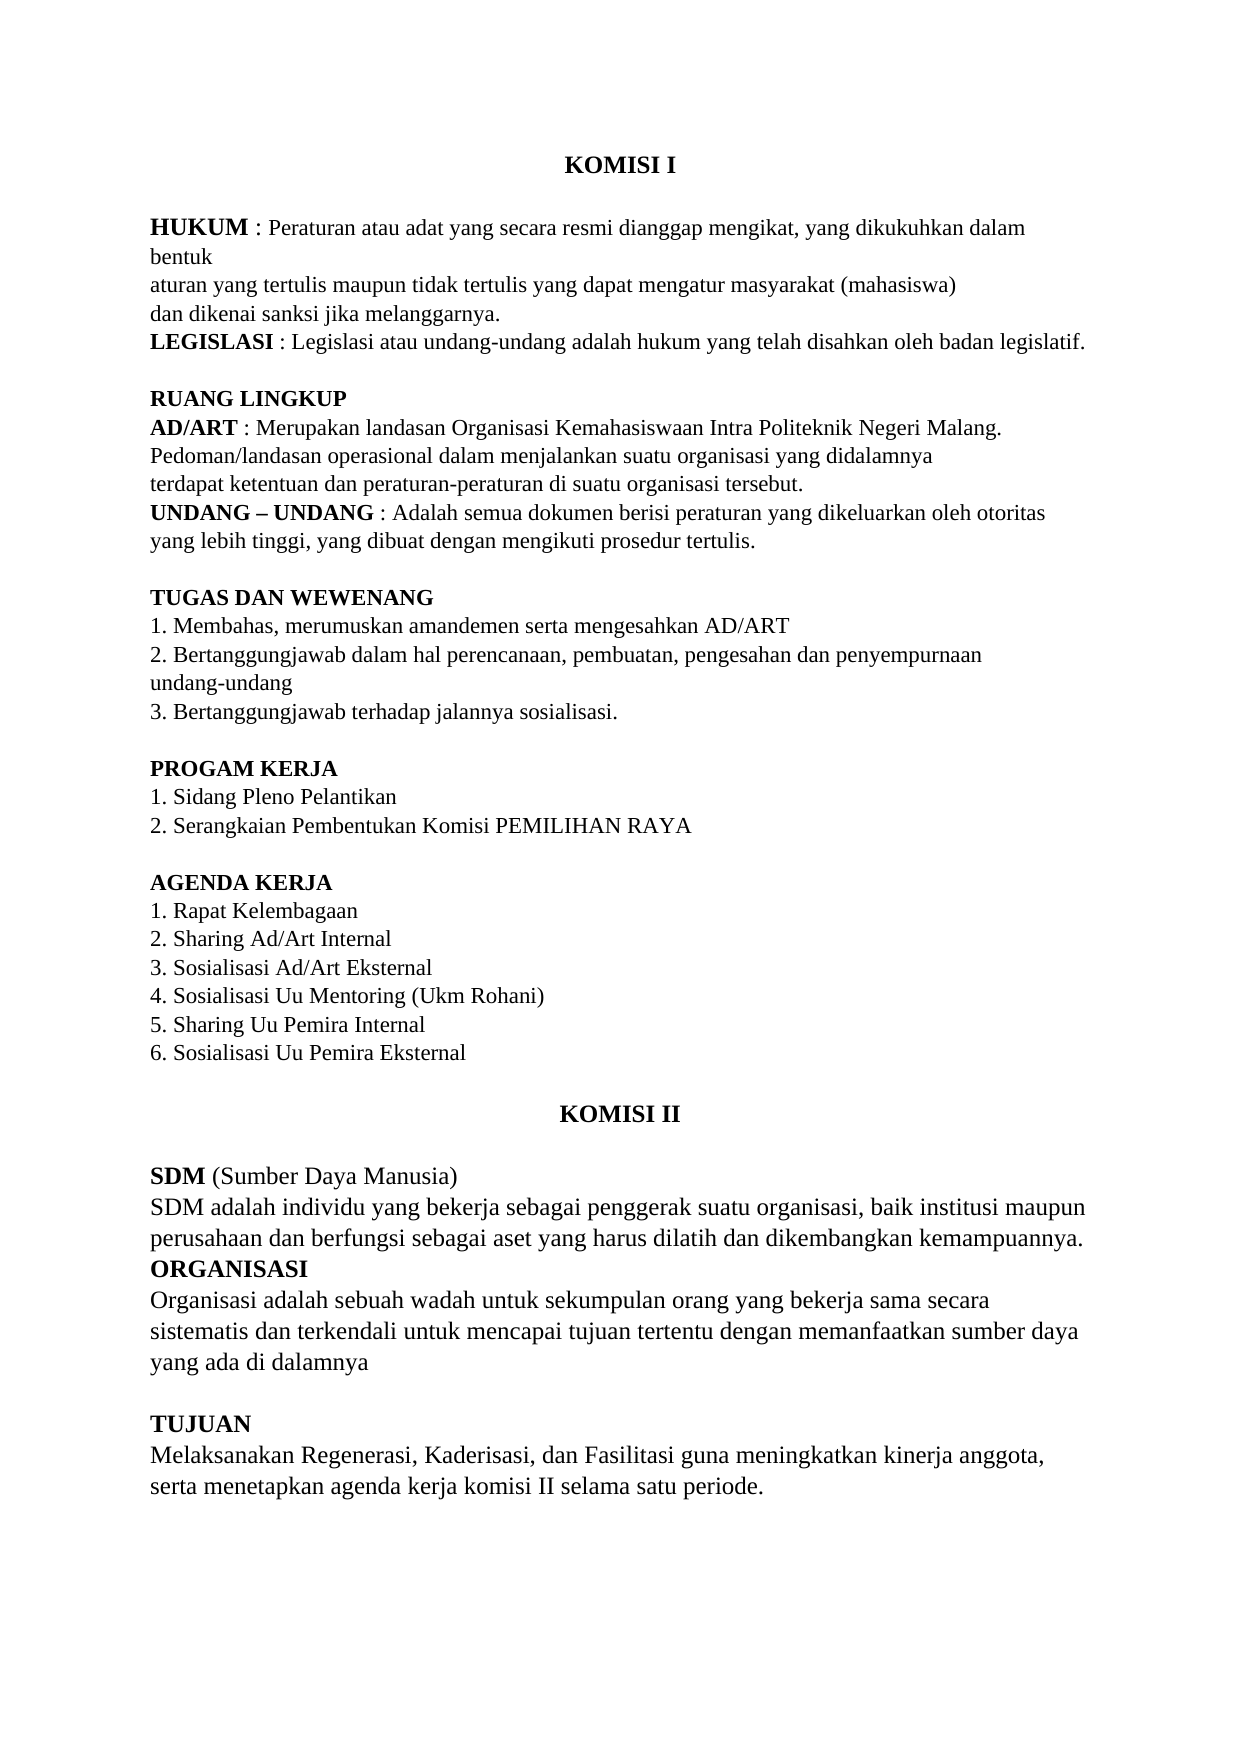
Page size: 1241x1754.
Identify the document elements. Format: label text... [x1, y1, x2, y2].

text HUKUM : Peraturan atau adat yang secara resmi dianggap mengikat, yang dikukuhkan dalam bentuk aturan yang tertulis maupun tidak tertulis yang dapat mengatur masyarakat (mahasiswa) dan dikenai sanksi jika melanggarnya. LEGISLASI : Legislasi atau undang-undang adalah hukum yang telah disahkan oleh badan legislatif. [150, 181, 1090, 354]
text AGENDA KERJA 1. Rapat Kelembagaan 2. Sharing Ad/Art Internal 3. Sosialisasi Ad/Art Eksternal 4. Sosialisasi Uu Mentoring (Ukm Rohani) 5. Sharing Uu Pemira Internal 6. Sosialisasi Uu Pemira Eksternal [150, 840, 1090, 1066]
text PROGAM KERJA 1. Sidang Pleno Pelantikan 2. Serangkaian Pembentukan Komisi PEMILIHAN RAYA [150, 726, 1090, 838]
text TUGAS DAN WEWENANG 1. Membahas, merumuskan amandemen serta mengesahkan AD/ART 2. Bertanggungjawab dalam hal perencanaan, pembuatan, pengesahan dan penyempurnaan undang-undang 3. Bertanggungjawab terhadap jalannya sosialisasi. [150, 556, 1090, 724]
text SDM (Sumber Daya Manusia) SDM adalah individu yang bekerja sebagai penggerak suatu organisasi, baik institusi maupun perusahaan dan berfungsi sebagai aset yang harus dilatih dan dikembangkan kemampuannya. ORGANISASI Organisasi adalah sebuah wadah untuk sekumpulan orang yang bekerja sama secara sistematis dan terkendali untuk mencapai tujuan tertentu dengan memanfaatkan sumber daya yang ada di dalamnya [150, 1130, 1090, 1376]
text KOMISI II [150, 1068, 1090, 1127]
text KOMISI I [150, 150, 1090, 179]
text TUJUAN Melaksanakan Regenerasi, Kaderisasi, dan Fasilitasi guna meningkatkan kinerja anggota, serta menetapkan agenda kerja komisi II selama satu periode. [150, 1378, 1090, 1500]
text RUANG LINGKUP AD/ART : Merupakan landasan Organisasi Kemahasiswaan Intra Politeknik Negeri Malang. Pedoman/landasan operasional dalam menjalankan suatu organisasi yang didalamnya terdapat ketentuan dan peraturan-peraturan di suatu organisasi tersebut. UNDANG – UNDANG : Adalah semua dokumen berisi peraturan yang dikeluarkan oleh otoritas yang lebih tinggi, yang dibuat dengan mengikuti prosedur tertulis. [150, 357, 1090, 554]
